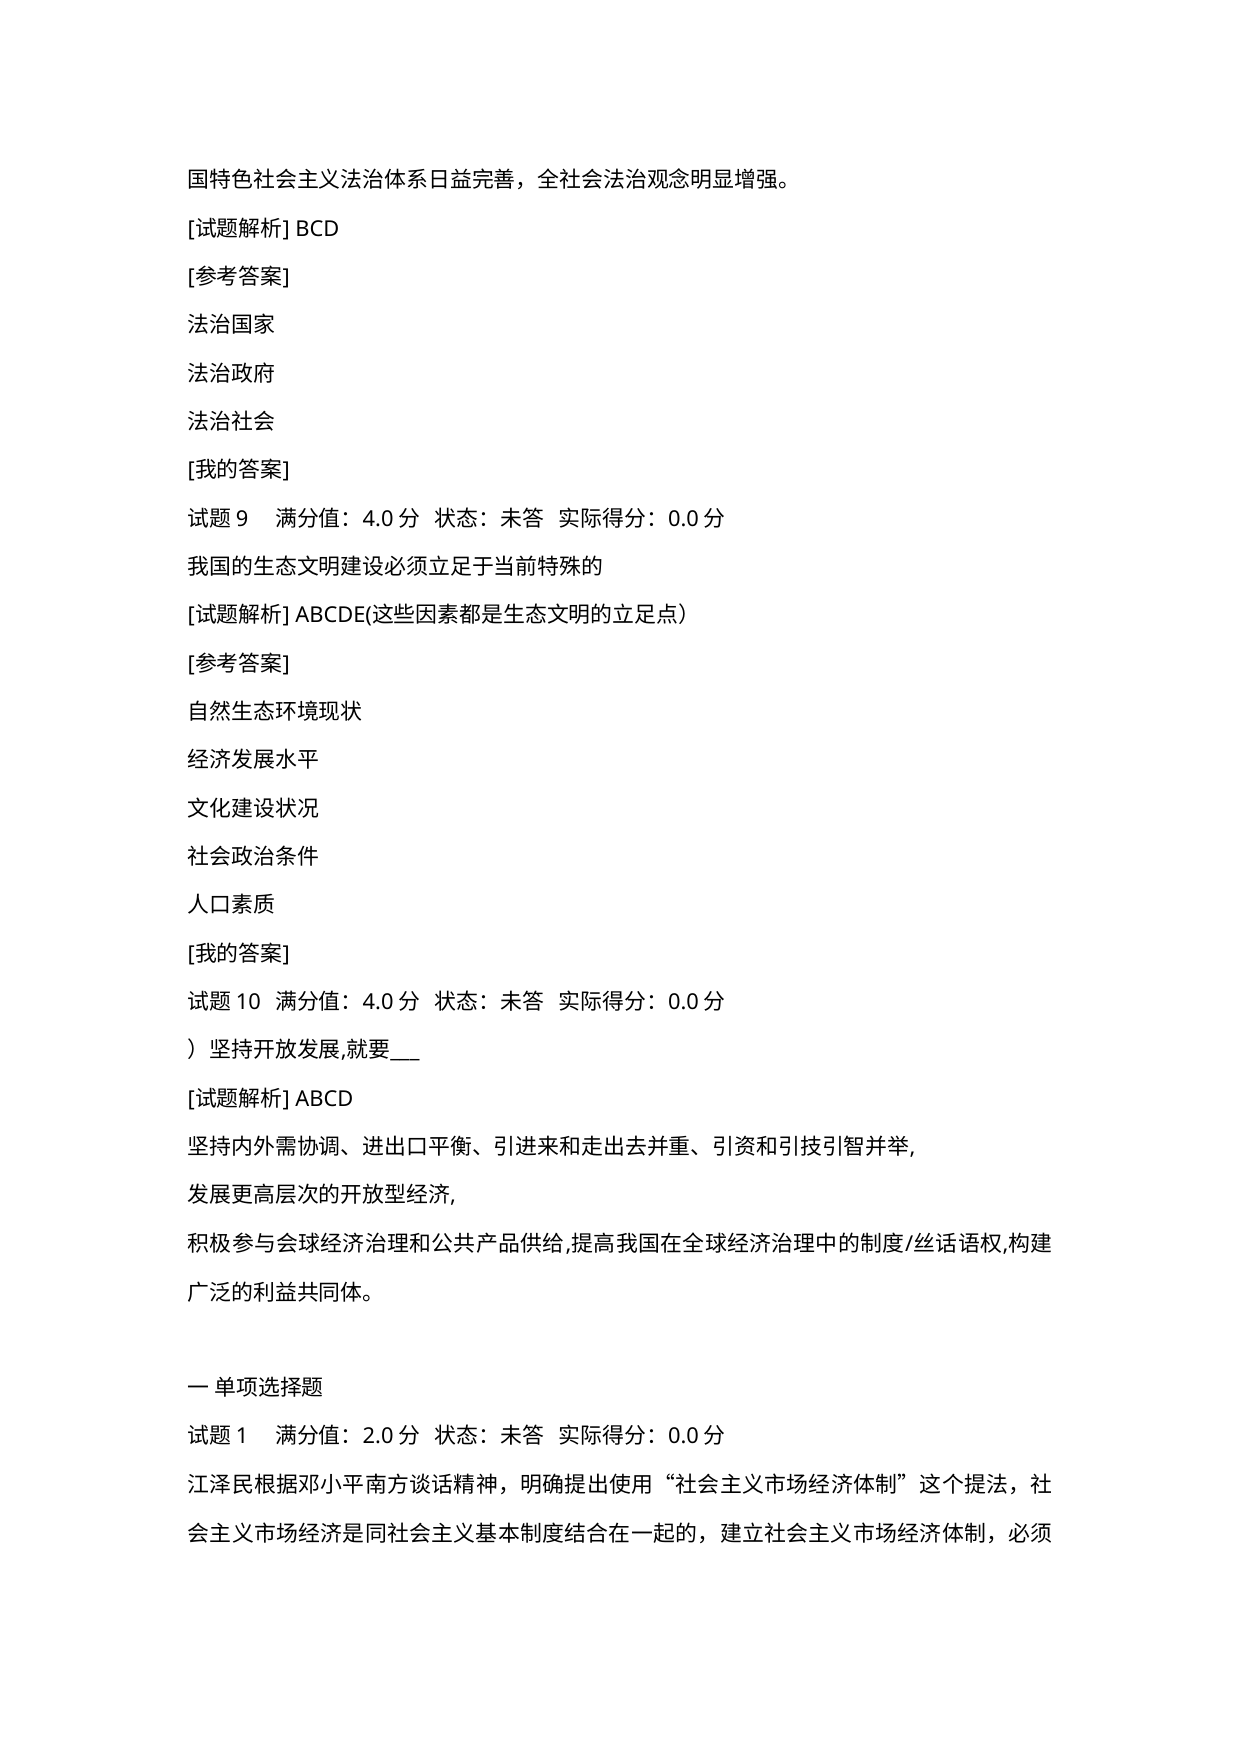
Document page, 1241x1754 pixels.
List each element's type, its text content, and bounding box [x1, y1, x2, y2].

text [我的答案] [187, 452, 1053, 484]
text 我国的生态文明建设必须立足于当前特殊的 [187, 549, 1053, 581]
text [我的答案] [187, 935, 1053, 968]
text 积极参与会球经济治理和公共产品供给,提高我国在全球经济治理中的制度/丝话语权,构建广泛的利益共同体。 [187, 1225, 1053, 1307]
text [试题解析] BCD [187, 210, 1053, 243]
text 法治社会 [187, 404, 1053, 436]
text 自然生态环境现状 [187, 694, 1053, 726]
text 法治政府 [187, 355, 1053, 388]
text 文化建设状况 [187, 790, 1053, 823]
text 社会政治条件 [187, 839, 1053, 871]
text [试题解析] ABCDE(这些因素都是生态文明的立足点） [187, 597, 1053, 629]
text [187, 162, 1053, 194]
text 试题1 满分值：2.0分 状态：未答 实际得分：0.0分 [187, 1418, 1053, 1451]
text 发展更高层次的开放型经济, [187, 1177, 1053, 1209]
text 坚持内外需协调、进出口平衡、引进来和走出去并重、引资和引技引智并举, [187, 1129, 1053, 1161]
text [187, 1466, 1053, 1548]
text 试题10 满分值：4.0分 状态：未答 实际得分：0.0分 [187, 984, 1053, 1016]
text ）坚持开放发展,就要___ [187, 1032, 1053, 1064]
text [参考答案] [187, 259, 1053, 291]
text 一 单项选择题 [187, 1370, 1053, 1402]
text 法治国家 [187, 307, 1053, 339]
text [试题解析] ABCD [187, 1080, 1053, 1113]
text 经济发展水平 [187, 742, 1053, 774]
text 人口素质 [187, 887, 1053, 919]
text 试题9 满分值：4.0分 状态：未答 实际得分：0.0分 [187, 500, 1053, 533]
text [参考答案] [187, 645, 1053, 678]
